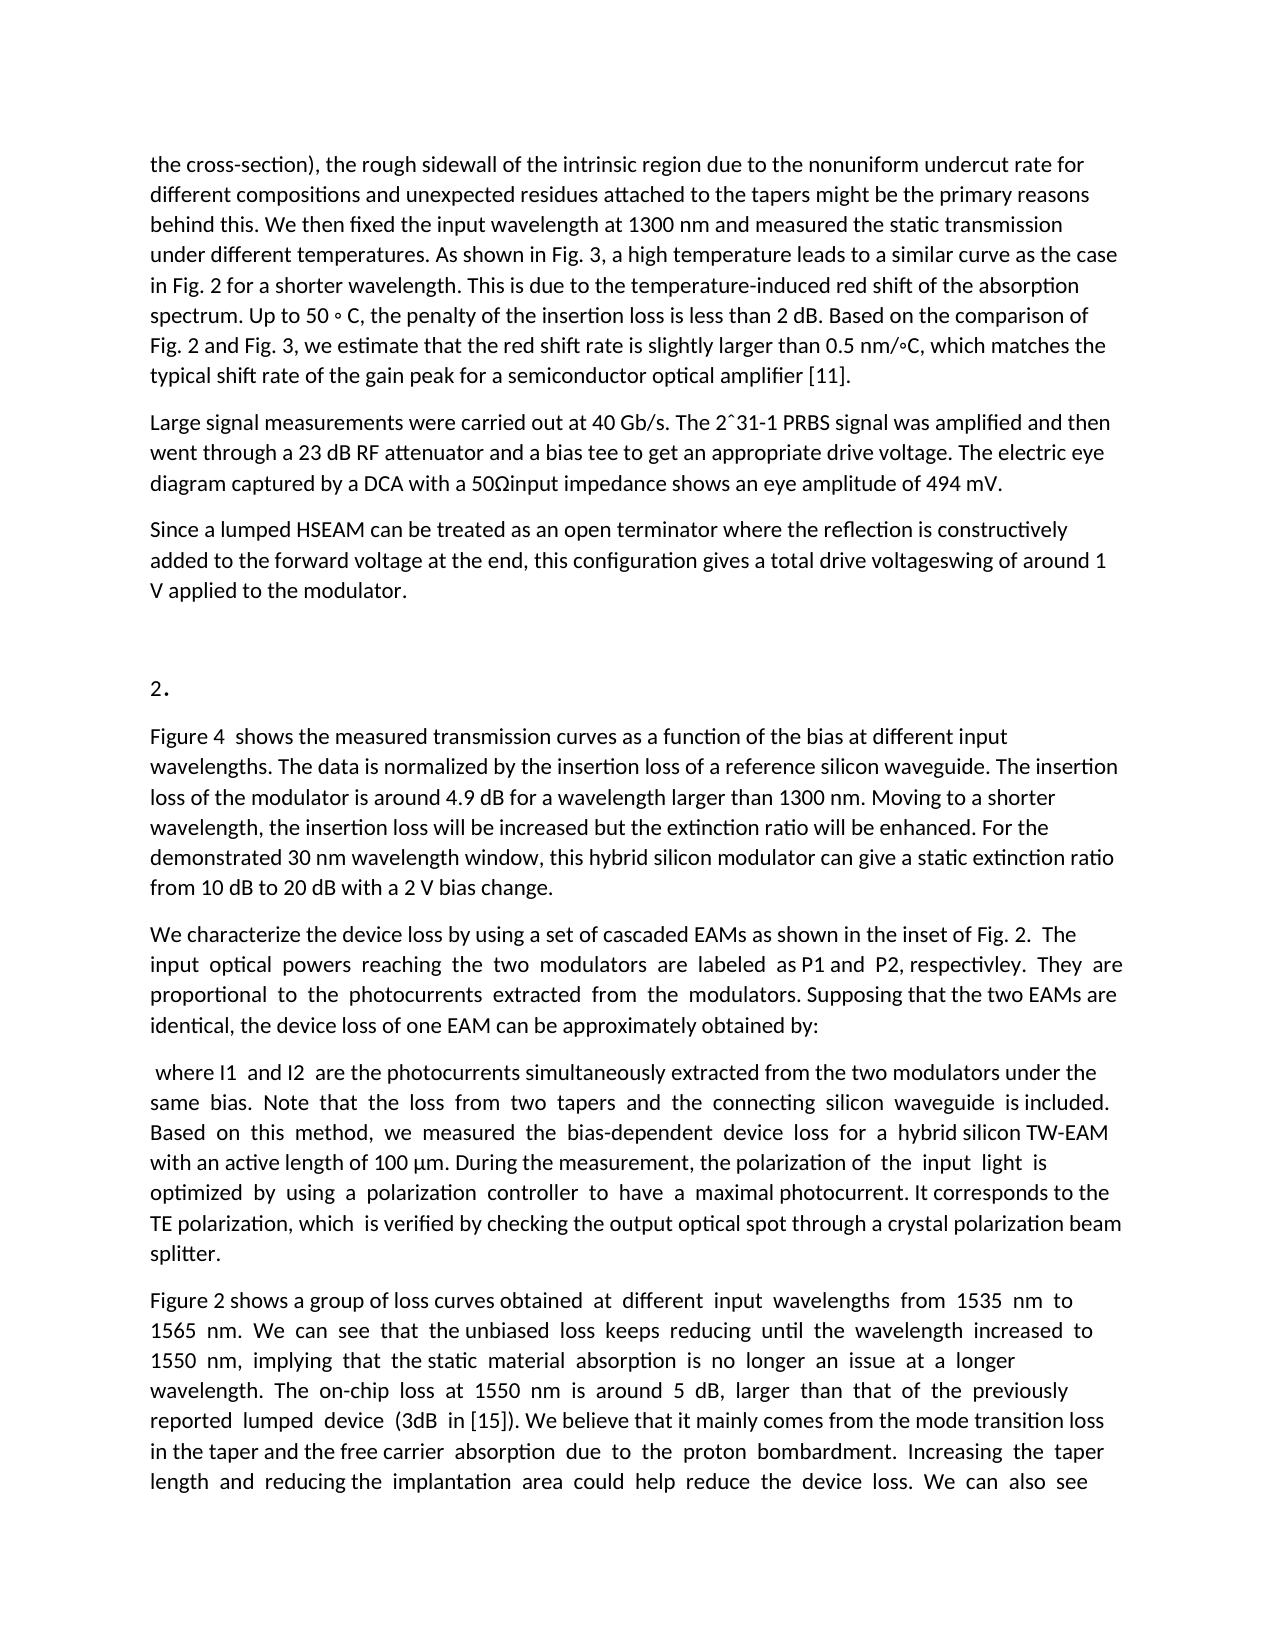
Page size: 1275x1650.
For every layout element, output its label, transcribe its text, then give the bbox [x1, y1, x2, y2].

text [150, 150, 1125, 389]
text 2． [150, 670, 1125, 703]
text We characterize the device loss by using a set of cascaded EAMs as shown in the inset of Fig. 2. The input optical powers reaching the two modulators are labeled as P1 and P2, respectivley. They are proportional to the photocurrents extracted from the modulators. Supposing that the two EAMs are identical, the device loss of one EAM can be approximately obtained by: [150, 920, 1125, 1039]
text Since a lumped HSEAM can be treated as an open terminator where the reflection is constructively added to the forward voltage at the end, this configuration gives a total drive voltageswing of around 1 V applied to the modulator. [150, 516, 1125, 604]
text where I1 and I2 are the photocurrents simultaneously extracted from the two modulators under the same bias. Note that the loss from two tapers and the connecting silicon waveguide is included. Based on this method, we measured the bias-dependent device loss for a hybrid silicon TW-EAM with an active length of 100 μm. During the measurement, the polarization of the input light is optimized by using a polarization controller to have a maximal photocurrent. It corresponds to the TE polarization, which is verified by checking the output optical spot through a crystal polarization beam splitter. [150, 1058, 1125, 1267]
text Figure 4 shows the measured transmission curves as a function of the bias at different input wavelengths. The data is normalized by the insertion loss of a reference silicon waveguide. The insertion loss of the modulator is around 4.9 dB for a wavelength larger than 1300 nm. Moving to a shorter wavelength, the insertion loss will be increased but the extinction ratio will be enhanced. For the demonstrated 30 nm wavelength window, this hybrid silicon modulator can give a static extinction ratio from 10 dB to 20 dB with a 2 V bias change. [150, 722, 1125, 901]
text Large signal measurements were carried out at 40 Gb/s. The 2ˆ31-1 PRBS signal was amplified and then went through a 23 dB RF attenuator and a bias tee to get an appropriate drive voltage. The electric eye diagram captured by a DCA with a 50Ωinput impedance shows an eye amplitude of 494 mV. [150, 408, 1125, 497]
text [150, 1286, 1125, 1495]
